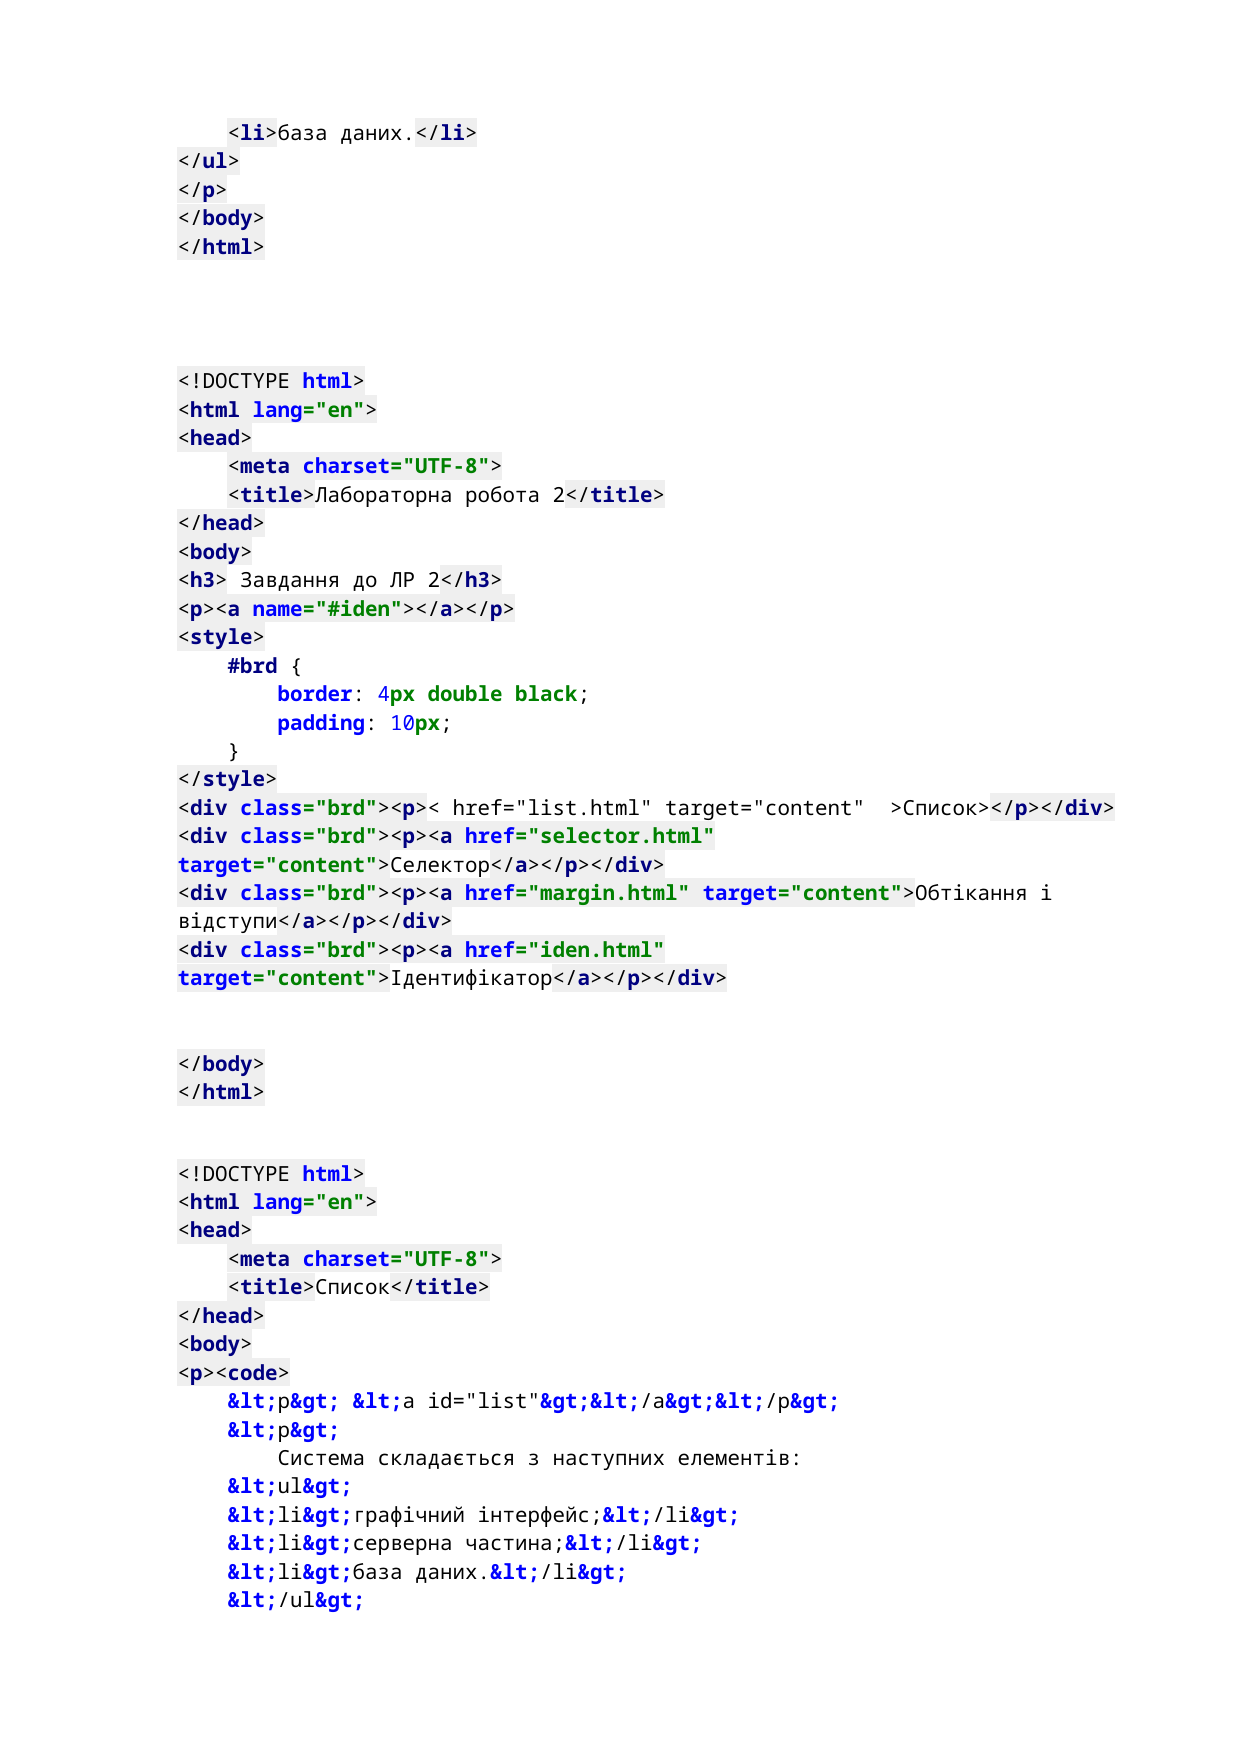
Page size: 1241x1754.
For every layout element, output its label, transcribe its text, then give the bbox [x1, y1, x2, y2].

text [177, 1159, 1152, 1614]
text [177, 118, 1152, 260]
text <!DOCTYPE html> <html lang="en"> <head> <meta charset="UTF-8"> <title>Лабораторна робота 2</title> </head> <body> <h3> Завдання до ЛР 2</h3> <p><a name="#iden"></a></p> <style> #brd { border: 4px double black; padding: 10px; } </style> <div class="brd"><p>< href="list.html" target="content" >Список></p></div> <div class="brd"><p><a href="selector.html" target="content">Селектор</a></p></div> <div class="brd"><p><a href="margin.html" target="content">Обтікання і відступи</a></p></div> <div class="brd"><p><a href="iden.html" target="content">Ідентифікатор</a></p></div> [177, 366, 1152, 992]
text </body> </html> [177, 992, 1152, 1106]
